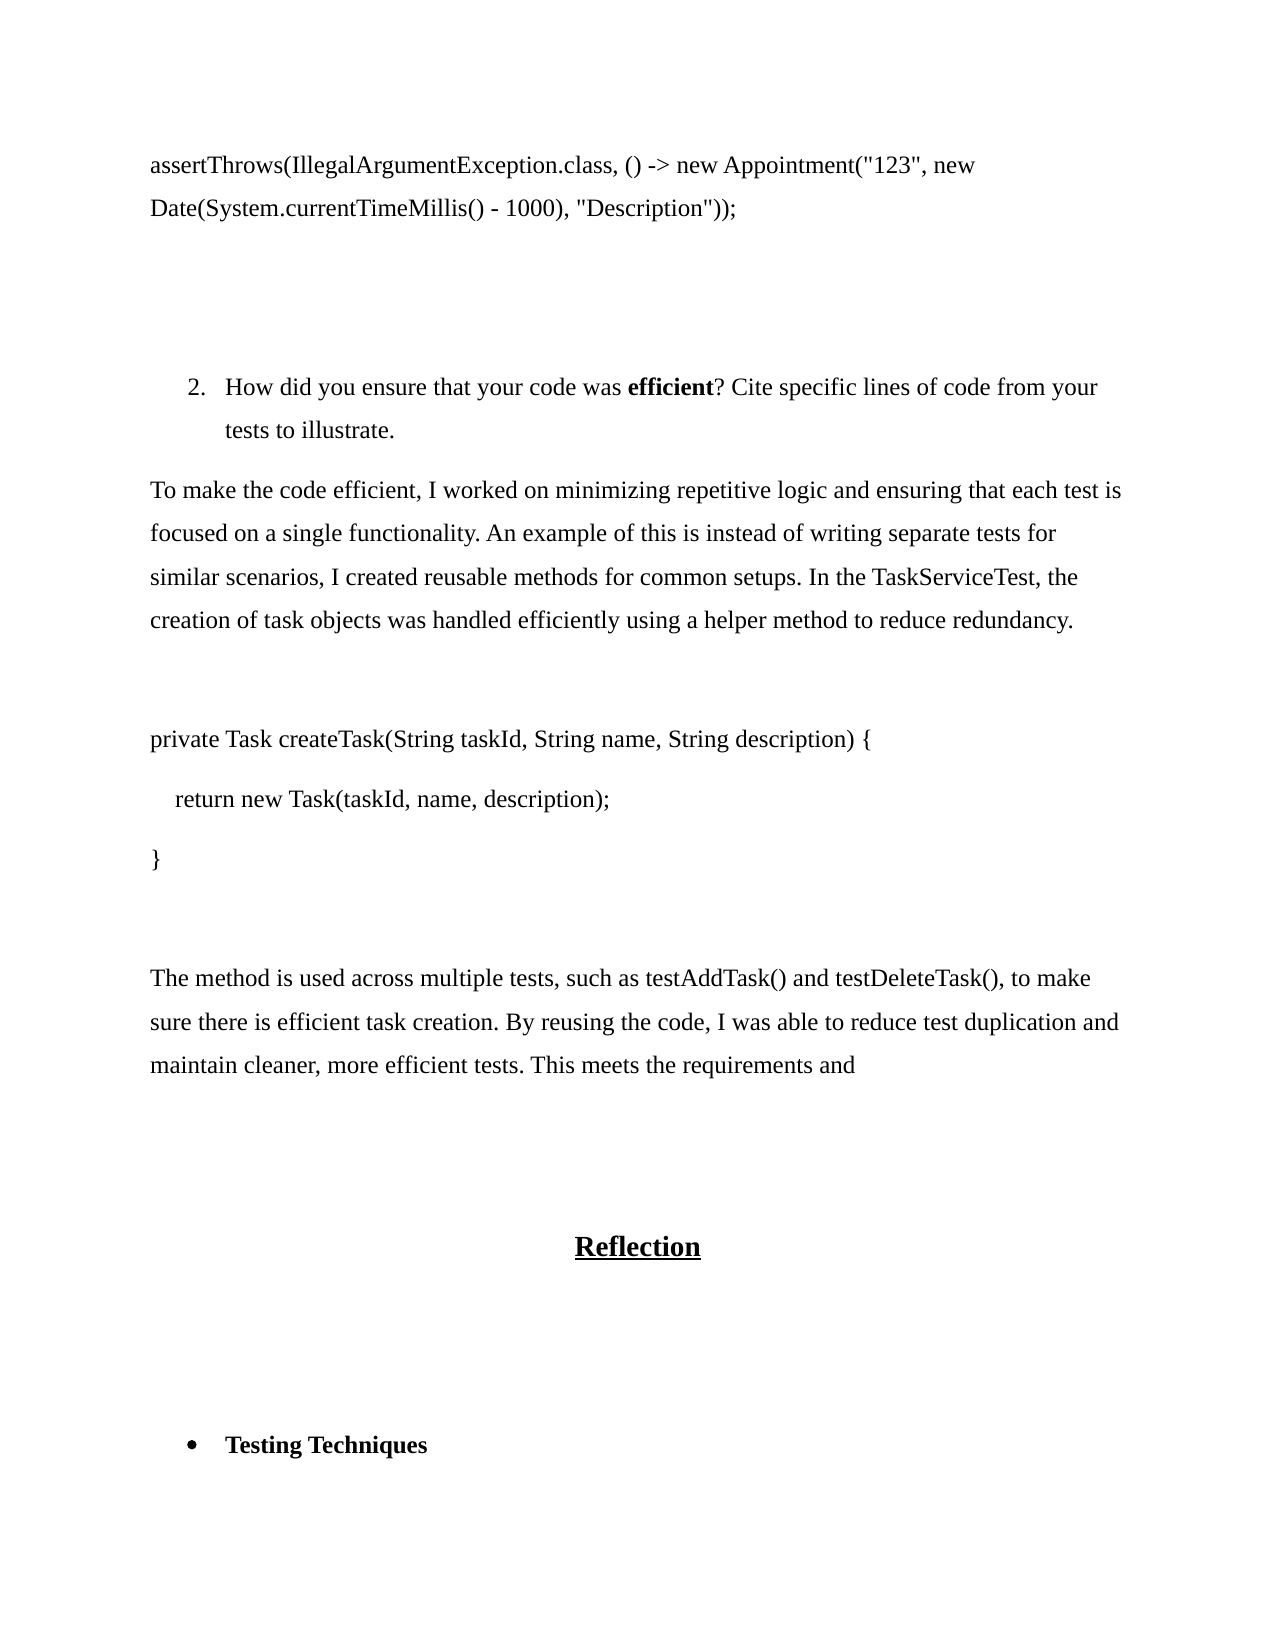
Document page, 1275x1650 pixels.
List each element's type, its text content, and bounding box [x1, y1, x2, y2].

text Reflection [150, 1229, 1125, 1263]
list Testing Techniques [187, 1430, 1125, 1459]
text private Task createTask(String taskId, String name, String description) { [150, 724, 1125, 753]
text The method is used across multiple tests, such as testAddTask() and testDeleteTask(), to make sure there is efficient task creation. By reusing the code, I was able to reduce test duplication and maintain cleaner, more efficient tests. This meets the requirements and [150, 963, 1125, 1078]
list How did you ensure that your code was efficient? Cite specific lines of code from your tests to illustrate. [187, 372, 1125, 444]
text } [150, 844, 1125, 873]
text To make the code efficient, I worked on minimizing repetitive logic and ensuring that each test is focused on a single functionality. An example of this is instead of writing separate tests for similar scenarios, I created reusable methods for common setups. In the TaskServiceTest, the creation of task objects was handled efficiently using a helper method to reduce redundancy. [150, 475, 1125, 633]
text assertThrows(IllegalArgumentException.class, () -> new Appointment("123", new Date(System.currentTimeMillis() - 1000), "Description")); [150, 150, 1125, 222]
text return new Task(taskId, name, description); [150, 784, 1125, 813]
